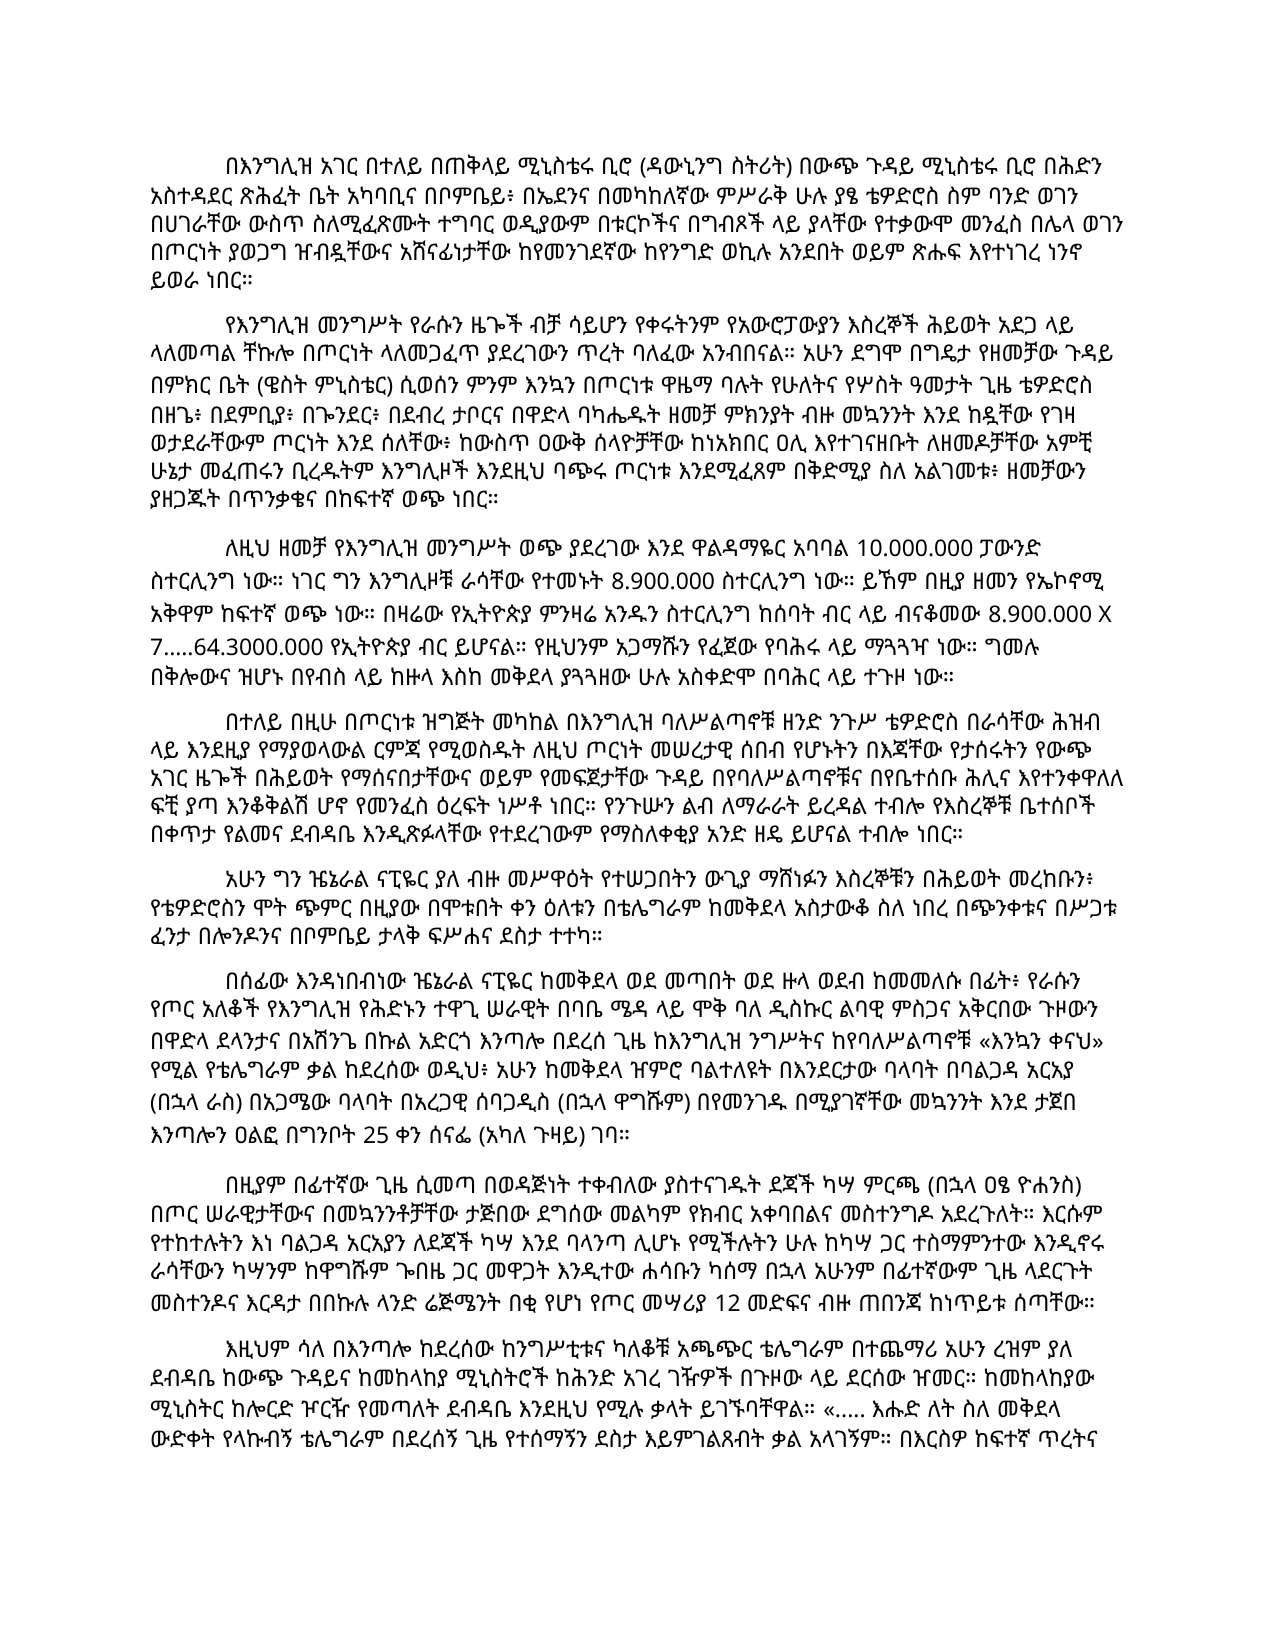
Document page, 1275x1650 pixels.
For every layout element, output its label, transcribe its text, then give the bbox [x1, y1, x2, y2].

text በዚያም በፊተኛው ጊዜ ሲመጣ በወዳጅነት ተቀብለው ያስተናገዱት ደጃች ካሣ ምርጫ (በኋላ ዐፄ ዮሐንስ) በጦር ሠራዊታቸውና በመኳንንቶቻቸው ታጅበው ደግሰው መልካም የክብር አቀባበልና መስተንግዶ አደረጉለት። እርሱም የተከተሉትን እነ ባልጋዳ አርአያን ለደጃች ካሣ እንደ ባላንጣ ሊሆኑ የሚችሉትን ሁሉ ከካሣ ጋር ተስማምንተው እንዲኖሩ ራሳቸውን ካሣንም ከዋግሹም ጐበዜ ጋር መዋጋት እንዲተው ሐሳቡን ካሰማ በኋላ አሁንም በፊተኛውም ጊዜ ላደርጉት መስተንዶና እርዳታ በበኩሉ ላንድ ሬጅሜንት በቂ የሆነ የጦር መሣሪያ 12 መድፍና ብዙ ጠበንጃ ከነጥይቱ ሰጣቸው። [150, 1169, 1125, 1318]
text በእንግሊዝ አገር በተለይ በጠቅላይ ሚኒስቴሩ ቢሮ (ዳውኒንግ ስትሪት) በውጭ ጉዳይ ሚኒስቴሩ ቢሮ በሕድን አስተዳደር ጽሕፈት ቤት አካባቢና በቦምቤይ፥ በኤደንና በመካከለኛው ምሥራቅ ሁሉ ያፄ ቴዎድሮስ ስም ባንድ ወገን በሀገራቸው ውስጥ ስለሚፈጽሙት ተግባር ወዲያውም በቱርኮችና በግብጾች ላይ ያላቸው የተቃውሞ መንፈስ በሌላ ወገን በጦርነት ያወጋግ ዠብዷቸውና አሸናፊነታቸው ከየመንገደኛው ከየንግድ ወኪሉ አንደበት ወይም ጽሑፍ እየተነገረ ነንኖ ይወራ ነበር። [150, 150, 1125, 294]
text ለዚህ ዘመቻ የእንግሊዝ መንግሥት ወጭ ያደረገው እንደ ዋልዳማዬር አባባል 10.000.000 ፓውንድ ስተርሊንግ ነው። ነገር ግን እንግሊዞቹ ራሳቸው የተመኑት 8.900.000 ስተርሊንግ ነው። ይኸም በዚያ ዘመን የኤኮኖሚ አቅዋም ከፍተኛ ወጭ ነው። በዛሬው የኢትዮጵያ ምንዛሬ አንዱን ስተርሊንግ ከሰባት ብር ላይ ብናቆመው 8.900.000 X 7…..64.3000.000 የኢትዮጵያ ብር ይሆናል። የዚህንም አጋማሹን የፈጀው የባሕሩ ላይ ማጓጓዣ ነው። ግመሉ በቅሎውና ዝሆኑ በየብስ ላይ ከዙላ እስከ መቅደላ ያጓጓዘው ሁሉ አስቀድሞ በባሕር ላይ ተጉዞ ነው። [150, 532, 1125, 690]
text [150, 1336, 1125, 1453]
text አሁን ግን ዤኔራል ናፒዬር ያለ ብዙ መሥዋዕት የተሠጋበትን ውጊያ ማሸነፉን እስረኞቹን በሕይወት መረከቡን፥ የቴዎድሮስን ሞት ጭምር በዚያው በሞቱበት ቀን ዕለቱን በቴሌግራም ከመቅደላ አስታውቆ ስለ ነበረ በጭንቀቱና በሥጋቱ ፈንታ በሎንዶንና በቦምቤይ ታላቅ ፍሥሐና ደስታ ተተካ። [150, 866, 1125, 949]
text የእንግሊዝ መንግሥት የራሱን ዜጐች ብቻ ሳይሆን የቀሩትንም የአውሮፓውያን እስረኞች ሕይወት አደጋ ላይ ላለመጣል ቸኩሎ በጦርነት ላለመጋፈጥ ያደረገውን ጥረት ባለፈው አንብበናል። አሁን ደግሞ በግዴታ የዘመቻው ጉዳይ በምክር ቤት (ዌስት ምኒስቴር) ሲወሰን ምንም እንኳን በጦርነቱ ዋዜማ ባሉት የሁለትና የሦስት ዓመታት ጊዜ ቴዎድሮስ በዘጌ፥ በደምቢያ፥ በጐንደር፥ በደብረ ታቦርና በዋድላ ባካሔዱት ዘመቻ ምክንያት ብዙ መኳንንት እንደ ከዷቸው የገዛ ወታደራቸውም ጦርነት እንደ ሰለቸው፥ ከውስጥ ዐውቅ ሰላዮቻቸው ከነአክበር ዐሊ እየተገናዘቡት ለዘመዶቻቸው አምቺ ሁኔታ መፈጠሩን ቢረዱትም እንግሊዞች እንደዚህ ባጭሩ ጦርነቱ እንደሚፈጸም በቅድሚያ ስለ አልገመቱ፥ ዘመቻውን ያዘጋጁት በጥንቃቄና በከፍተኛ ወጭ ነበር። [150, 312, 1125, 513]
text በሰፊው እንዳነበብነው ዤኔራል ናፒዬር ከመቅደላ ወደ መጣበት ወደ ዙላ ወደብ ከመመለሱ በፊት፥ የራሱን የጦር አለቆች የእንግሊዝ የሕድኑን ተዋጊ ሠራዊት በባቤ ሜዳ ላይ ሞቅ ባለ ዲስኩር ልባዊ ምስጋና አቅርበው ጉዞውን በዋድላ ደላንታና በአሽንጌ በኩል አድርጎ እንጣሎ በደረሰ ጊዜ ከእንግሊዝ ንግሥትና ከየባለሥልጣኖቹ «እንኳን ቀናህ» የሚል የቴሌግራም ቃል ከደረሰው ወዲህ፥ አሁን ከመቅደላ ዠምሮ ባልተለዩት በእንደርታው ባላባት በባልጋዳ አርአያ (በኋላ ራስ) በአጋሜው ባላባት በአረጋዊ ሰባጋዲስ (በኋላ ዋግሹም) በየመንገዱ በሚያገኛቸው መኳንንት እንደ ታጀበ እንጣሎን ዐልፎ በግንቦት 25 ቀን ሰናፌ (አካለ ጉዛይ) ገባ። [150, 968, 1125, 1150]
text በተለይ በዚሁ በጦርነቱ ዝግጅት መካከል በእንግሊዝ ባለሥልጣኖቹ ዘንድ ንጉሥ ቴዎድሮስ በራሳቸው ሕዝብ ላይ እንደዚያ የማያወላውል ርምጃ የሚወስዱት ለዚህ ጦርነት መሠረታዊ ሰበብ የሆኑትን በእጃቸው የታሰሩትን የውጭ አገር ዜጐች በሕይወት የማሰናበታቸውና ወይም የመፍጀታቸው ጉዳይ በየባለሥልጣኖቹና በየቤተሰቡ ሕሊና እየተንቀዋለለ ፍቺ ያጣ እንቆቅልሽ ሆኖ የመንፈስ ዕረፍት ነሥቶ ነበር። የንጉሡን ልብ ለማራራት ይረዳል ተብሎ የእስረኞቹ ቤተሰቦች በቀጥታ የልመና ደብዳቤ እንዲጽፉላቸው የተደረገውም የማስለቀቂያ አንድ ዘዴ ይሆናል ተብሎ ነበር። [150, 709, 1125, 848]
